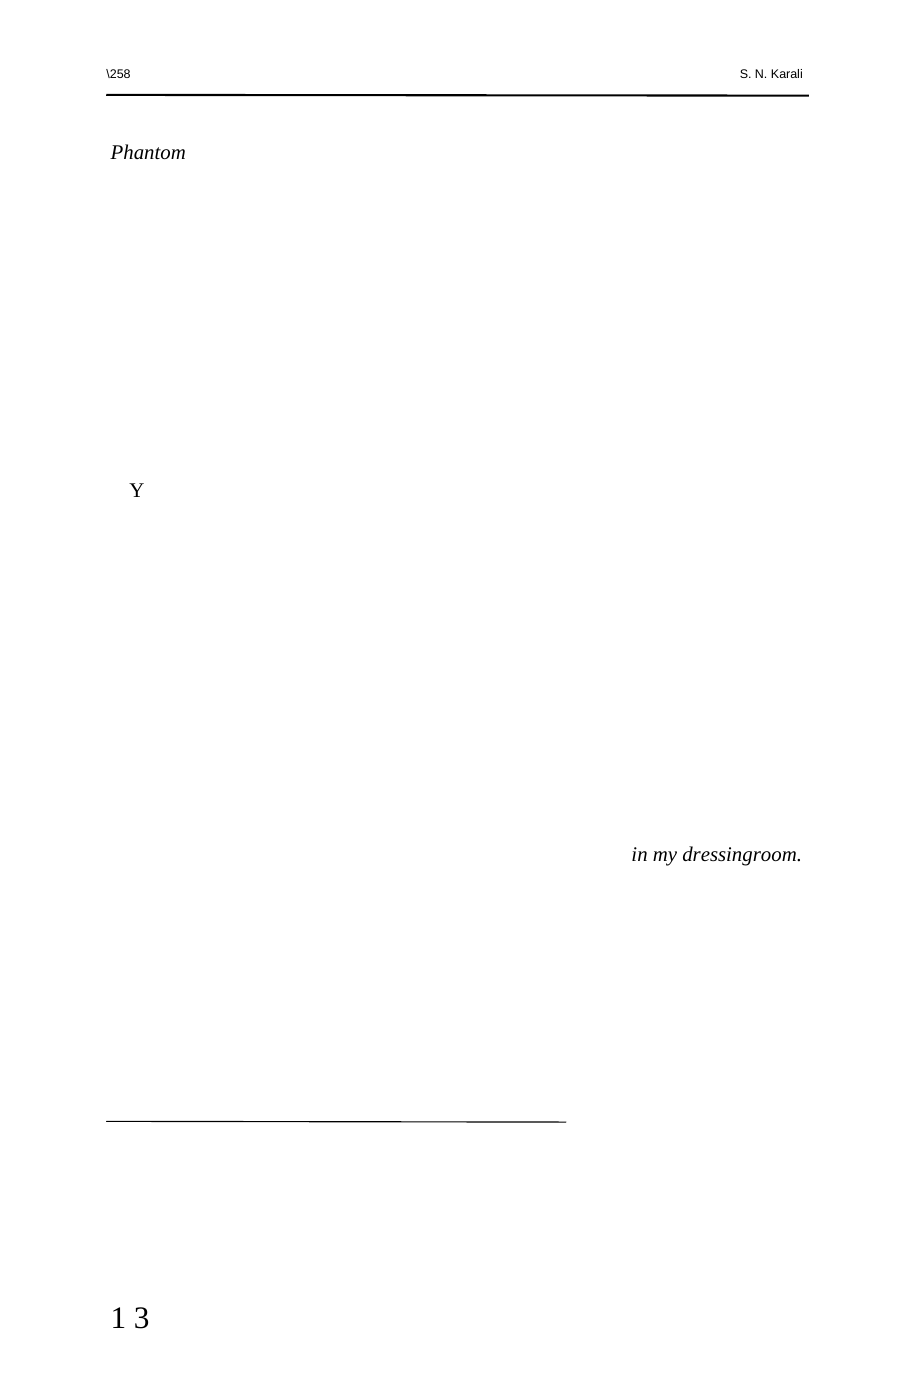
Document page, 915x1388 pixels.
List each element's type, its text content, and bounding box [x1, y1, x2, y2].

text in my dressingroom. [631, 842, 808, 866]
text \258 S. N. Karali [106, 67, 808, 81]
text Y [129, 478, 808, 502]
text Phantom [110, 140, 808, 164]
text 1 3 [110, 1299, 808, 1335]
